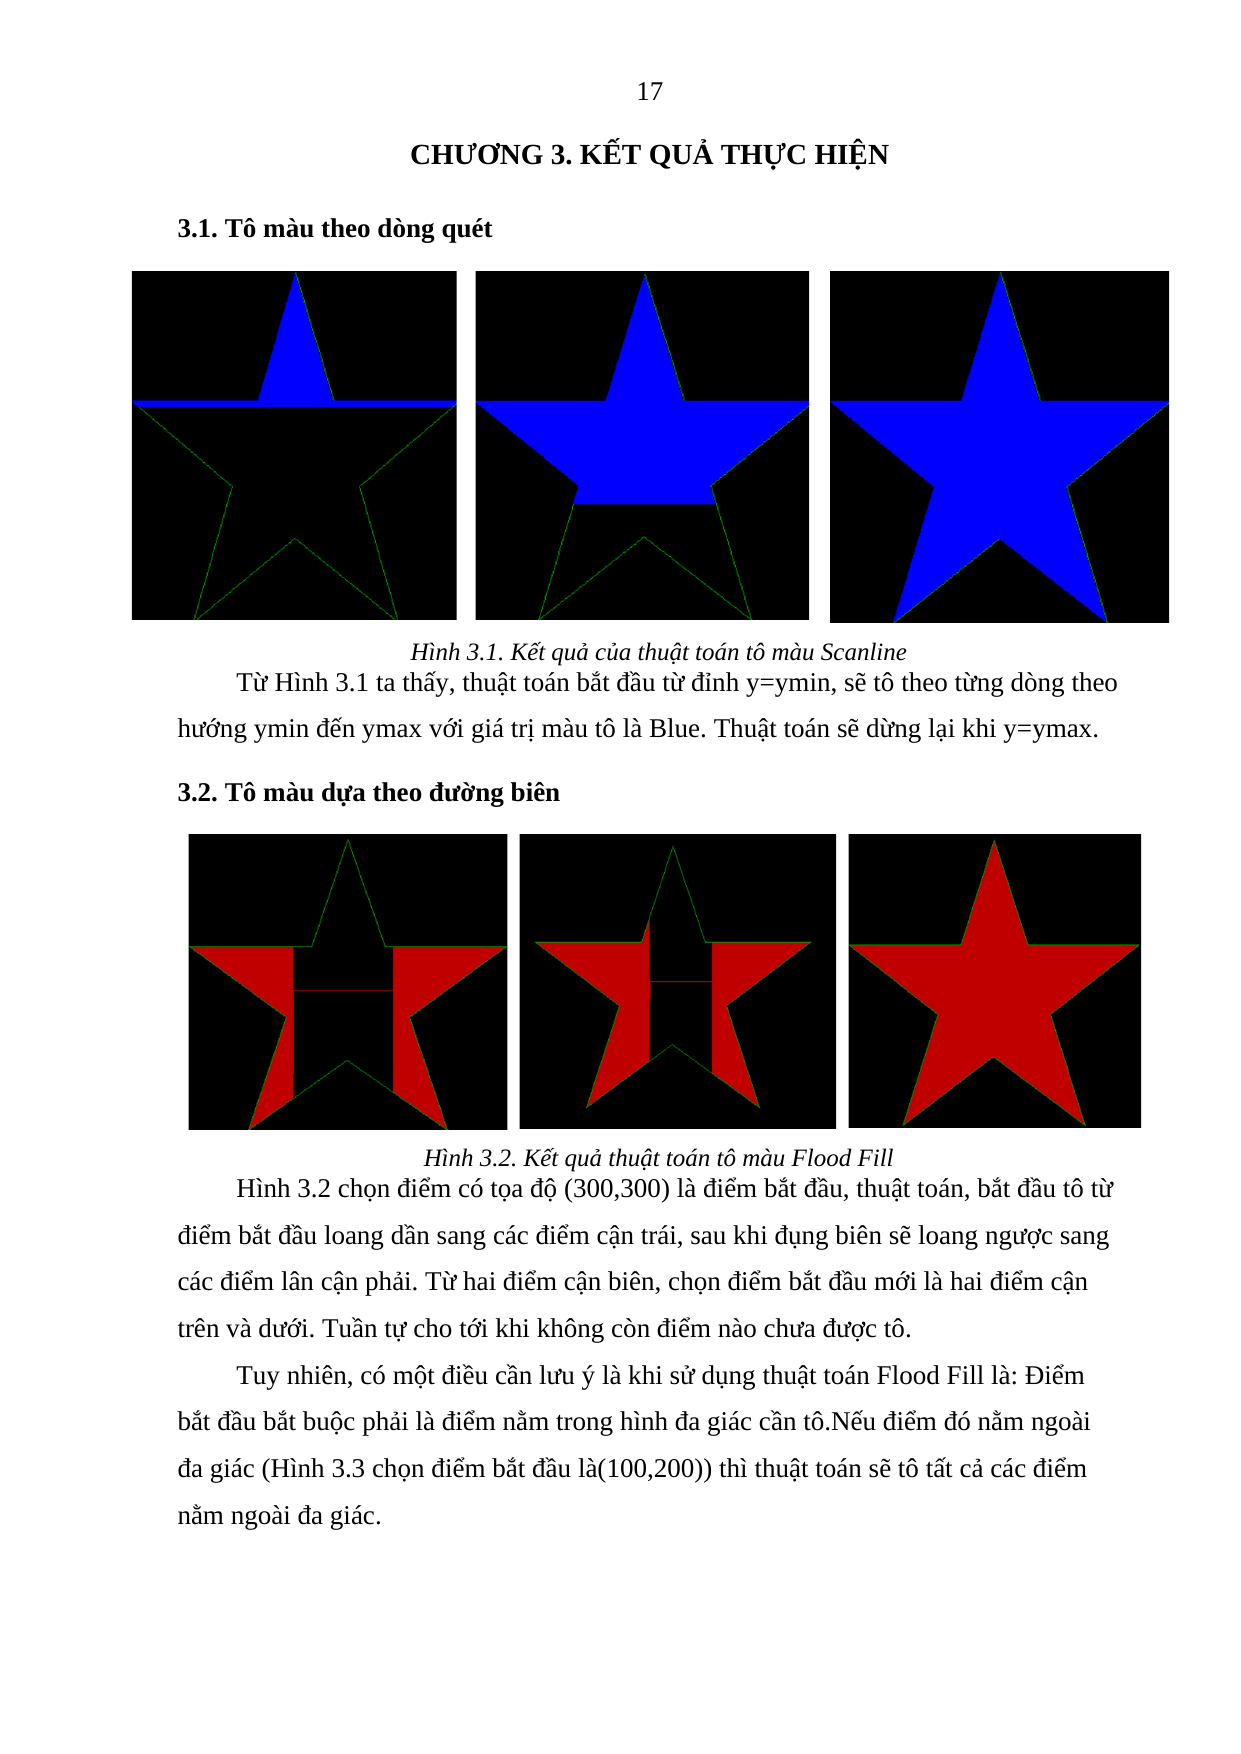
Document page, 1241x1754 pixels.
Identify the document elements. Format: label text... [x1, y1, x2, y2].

table_header [508, 835, 837, 1143]
text Hình 3.2 chọn điểm có tọa độ (300,300) là điểm bắt đầu, thuật toán, bắt đầu tô từ điểm bắt đầu loang dần sang các điểm cận trái, sau khi đụng biên sẽ loang ngược sang các điểm lân cận phải. Từ hai điểm cận biên, chọn điểm bắt đầu mới là hai điểm cận trên và dưới. Tuần tự cho tới khi không còn điểm nào chưa được tô. [177, 1172, 1122, 1343]
text Hình 3.1. Kết quả của thuật toán tô màu Scanline [198, 637, 1122, 666]
table_header [177, 835, 508, 1143]
table_header [809, 272, 1190, 637]
picture [188, 834, 508, 1130]
subtitle 3.2. Tô màu dựa theo đường biên [177, 776, 1122, 807]
subtitle CHƯƠNG 3. KẾT QUẢ THỰC HIỆN [177, 137, 1122, 171]
text Từ Hình 3.1 ta thấy, thuật toán bắt đầu từ đỉnh y=ymin, sẽ tô theo từng dòng theo hướng ymin đến ymax với giá trị màu tô là Blue. Thuật toán sẽ dừng lại khi y=ymax. [177, 666, 1122, 743]
table_header [464, 272, 809, 637]
table_header [121, 272, 464, 637]
picture [131, 271, 457, 620]
picture [848, 834, 1142, 1128]
picture [475, 271, 810, 620]
text Tuy nhiên, có một điều cần lưu ý là khi sử dụng thuật toán Flood Fill là: Điểm bắt đầu bắt buộc phải là điểm nằm trong hình đa giác cần tô.Nếu điểm đó nằm ngoài đa giác (Hình 3.3 chọn điểm bắt đầu là(100,200)) thì thuật toán sẽ tô tất cả các điểm nằm ngoài đa giác. [177, 1359, 1122, 1530]
subtitle 3.1. Tô màu theo dòng quét [177, 213, 1122, 244]
text Hình 3.2. Kết quả thuật toán tô màu Flood Fill [198, 1143, 1122, 1172]
picture [830, 271, 1170, 623]
table_header [837, 835, 1144, 1143]
picture [519, 834, 837, 1129]
